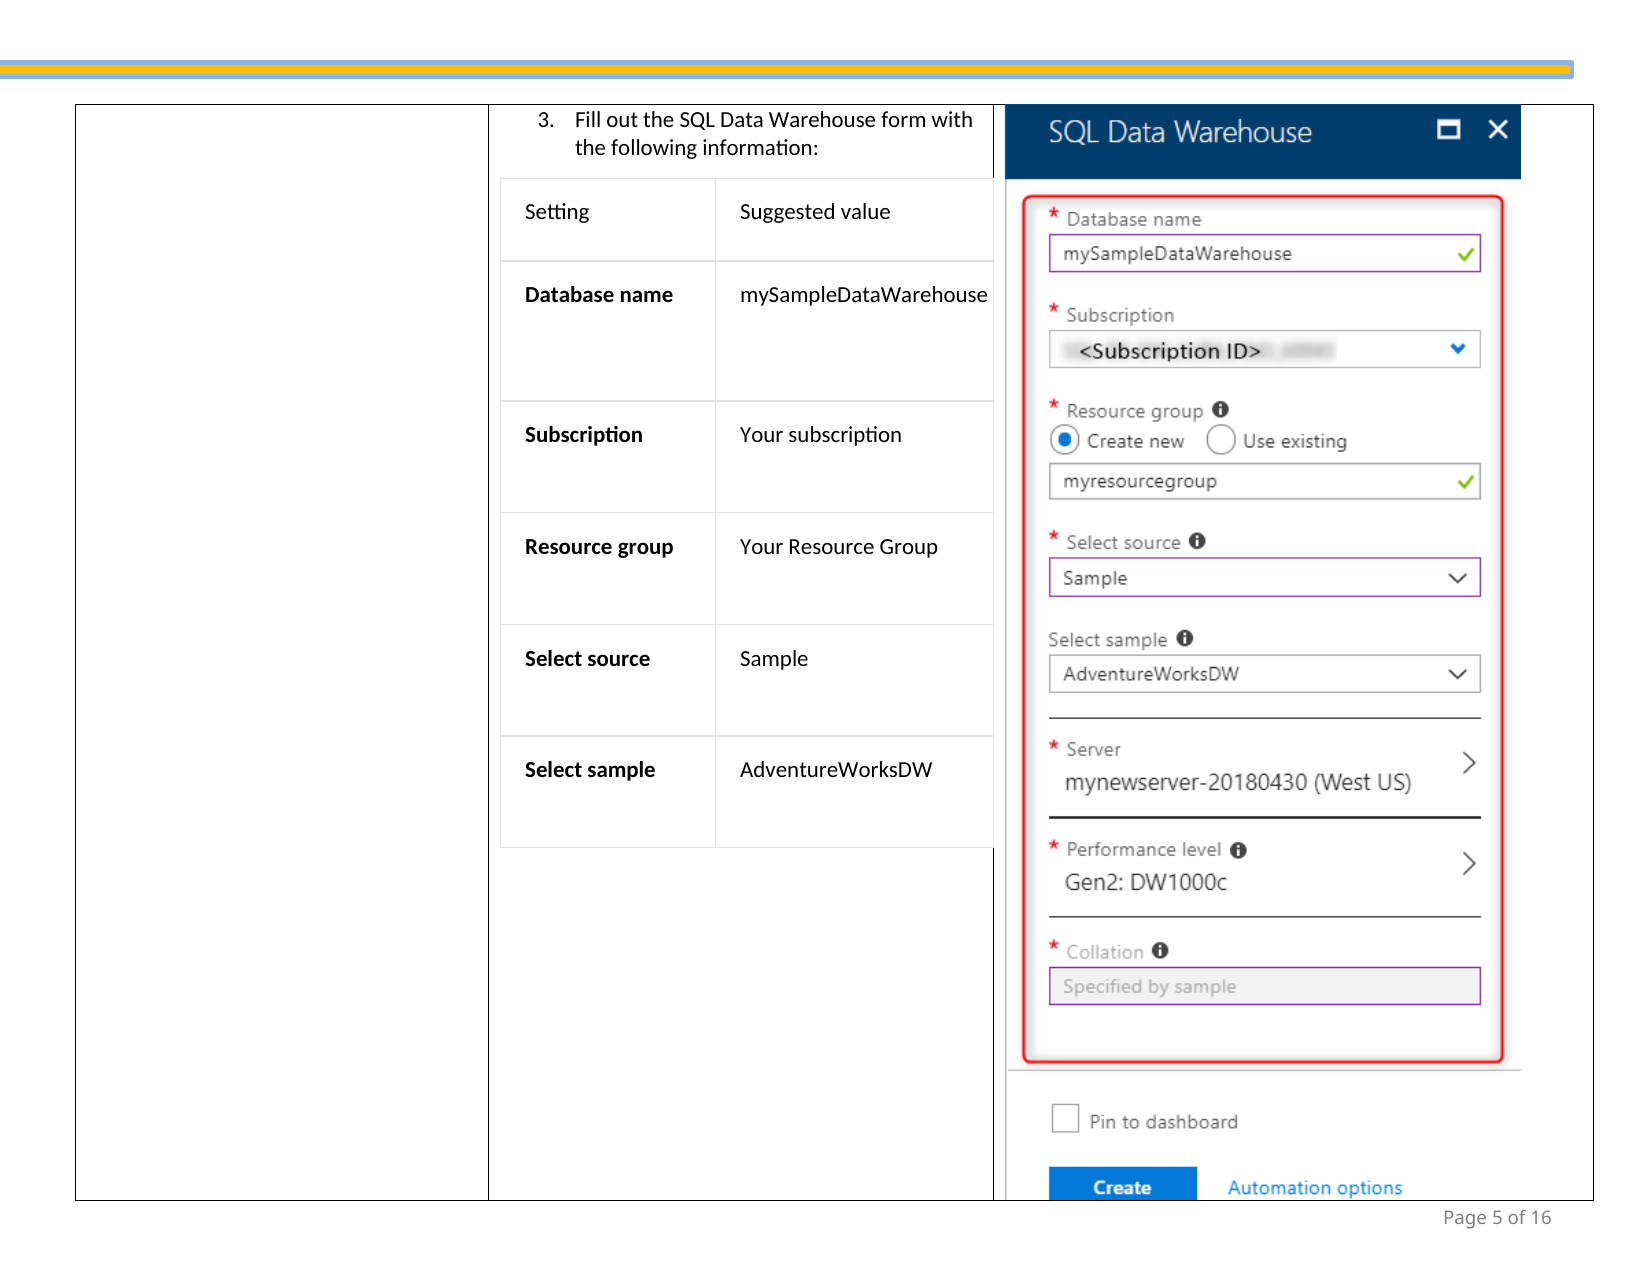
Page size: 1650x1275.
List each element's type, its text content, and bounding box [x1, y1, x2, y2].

table_cell Fill out the SQL Data Warehouse form with the following information: [489, 105, 993, 1200]
table_cell [76, 105, 488, 1200]
table_cell [994, 105, 1004, 1200]
table_cell [1521, 105, 1593, 1200]
picture [1004, 104, 1521, 1200]
